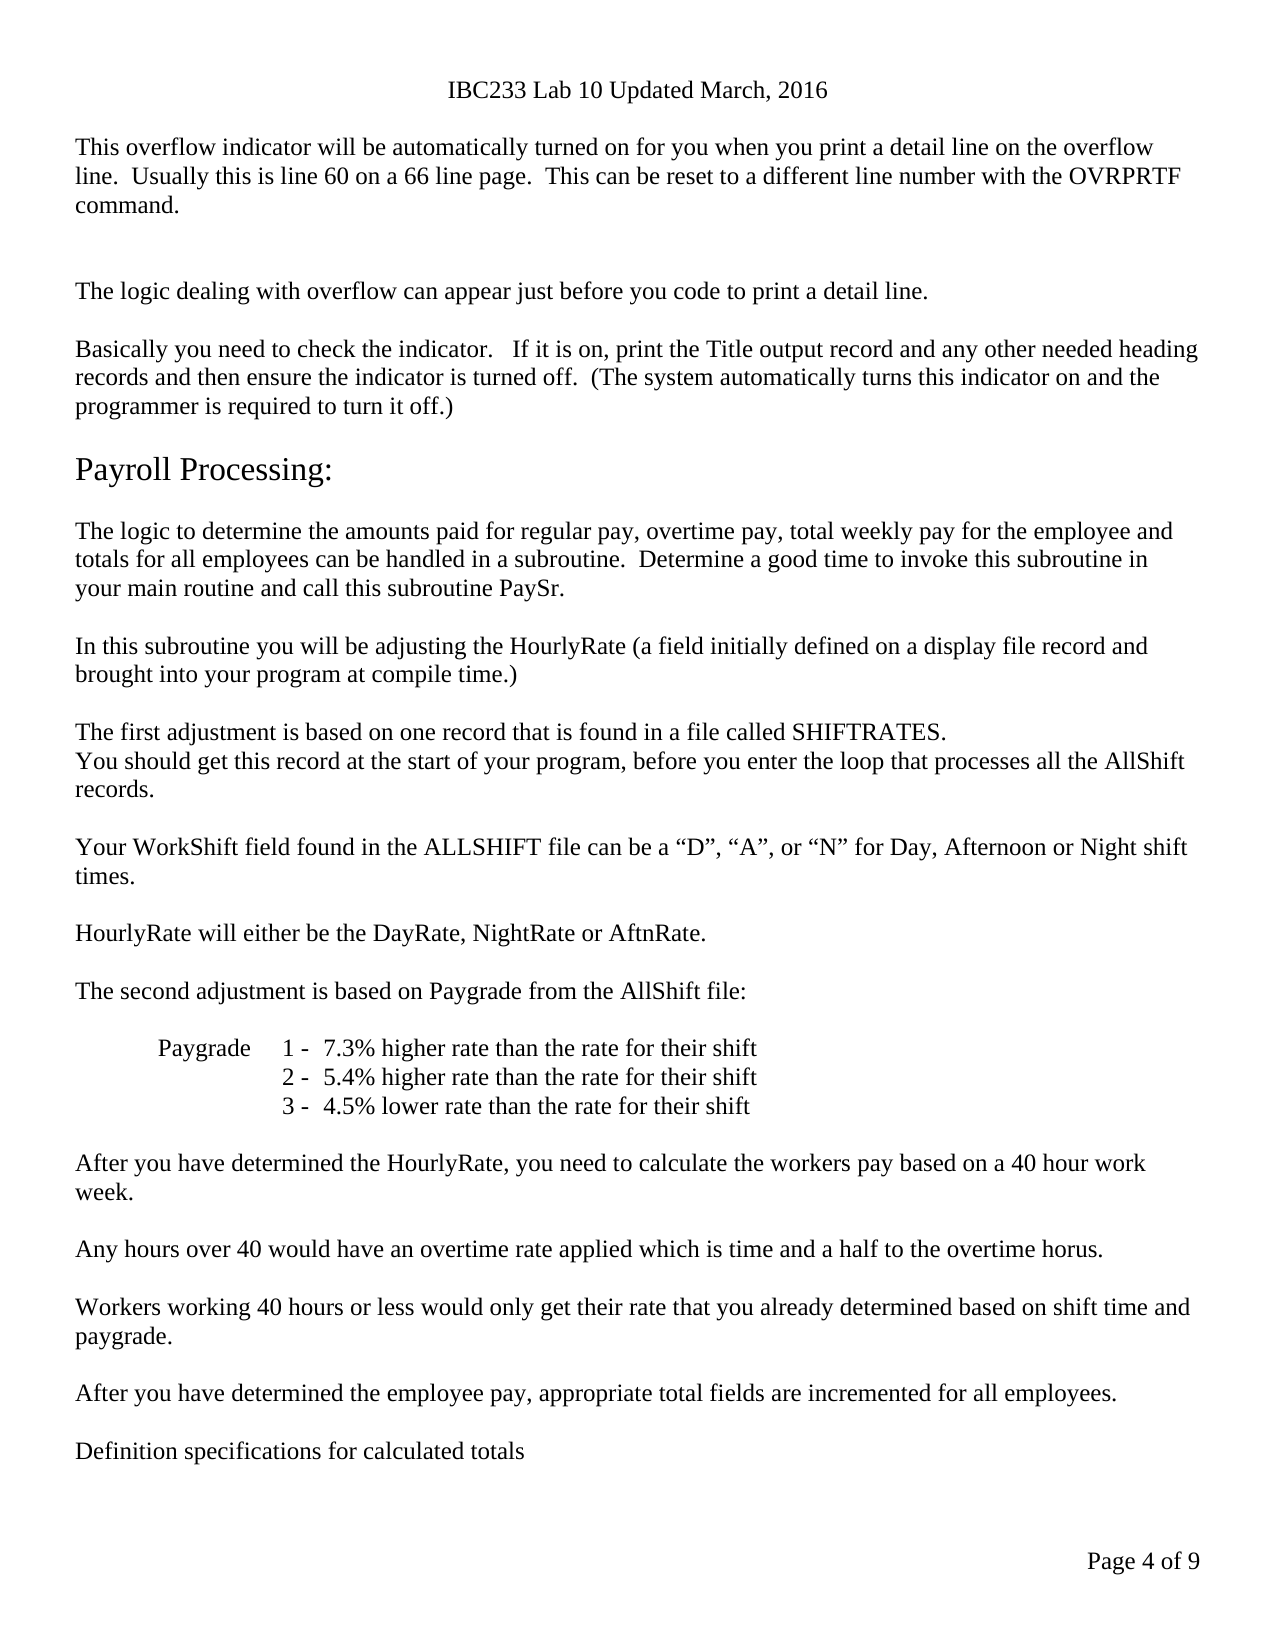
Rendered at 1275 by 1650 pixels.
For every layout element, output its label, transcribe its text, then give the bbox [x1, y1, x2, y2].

text Workers working 40 hours or less would only get their rate that you already determined based on shift time and paygrade. [75, 1292, 1200, 1349]
text The second adjustment is based on Paygrade from the AllShift file: [75, 976, 1200, 1004]
text Basically you need to check the indicator. If it is on, print the Title output record and any other needed heading records and then ensure the indicator is turned off. (The system automatically turns this indicator on and the programmer is required to turn it off.) [75, 334, 1200, 420]
text This overflow indicator will be automatically turned on for you when you print a detail line on the overflow line. Usually this is line 60 on a 66 line page. This can be reset to a different line number with the OVRPRTF command. [75, 132, 1200, 219]
text Definition specifications for calculated totals [75, 1436, 1200, 1464]
text The logic to determine the amounts paid for regular pay, overtime pay, total weekly pay for the employee and totals for all employees can be handled in a subroutine. Determine a good time to invoke this subroutine in your main routine and call this subroutine PaySr. [75, 516, 1200, 602]
text 2 - 5.4% higher rate than the rate for their shift [75, 1062, 1200, 1091]
text After you have determined the HourlyRate, you need to calculate the workers pay based on a 40 hour work week. [75, 1148, 1200, 1206]
text In this subroutine you will be adjusting the HourlyRate (a field initially defined on a display file record and brought into your program at compile time.) [75, 631, 1200, 688]
text You should get this record at the start of your program, before you enter the loop that processes all the AllShift records. [75, 746, 1200, 803]
text Your WorkShift field found in the ALLSHIFT file can be a “D”, “A”, or “N” for Day, Afternoon or Night shift times. [75, 832, 1200, 889]
text After you have determined the employee pay, appropriate total fields are incremented for all employees. [75, 1378, 1200, 1407]
text Paygrade 1 - 7.3% higher rate than the rate for their shift [75, 1033, 1200, 1062]
text 3 - 4.5% lower rate than the rate for their shift [75, 1091, 1200, 1119]
text Any hours over 40 would have an overtime rate applied which is time and a half to the overtime horus. [75, 1234, 1200, 1263]
text The first adjustment is based on one record that is found in a file called SHIFTRATES. [75, 717, 1200, 746]
text HourlyRate will either be the DayRate, NightRate or AftnRate. [75, 918, 1200, 947]
text Payroll Processing: [75, 449, 1200, 487]
text The logic dealing with overflow can appear just before you code to print a detail line. [75, 276, 1200, 305]
